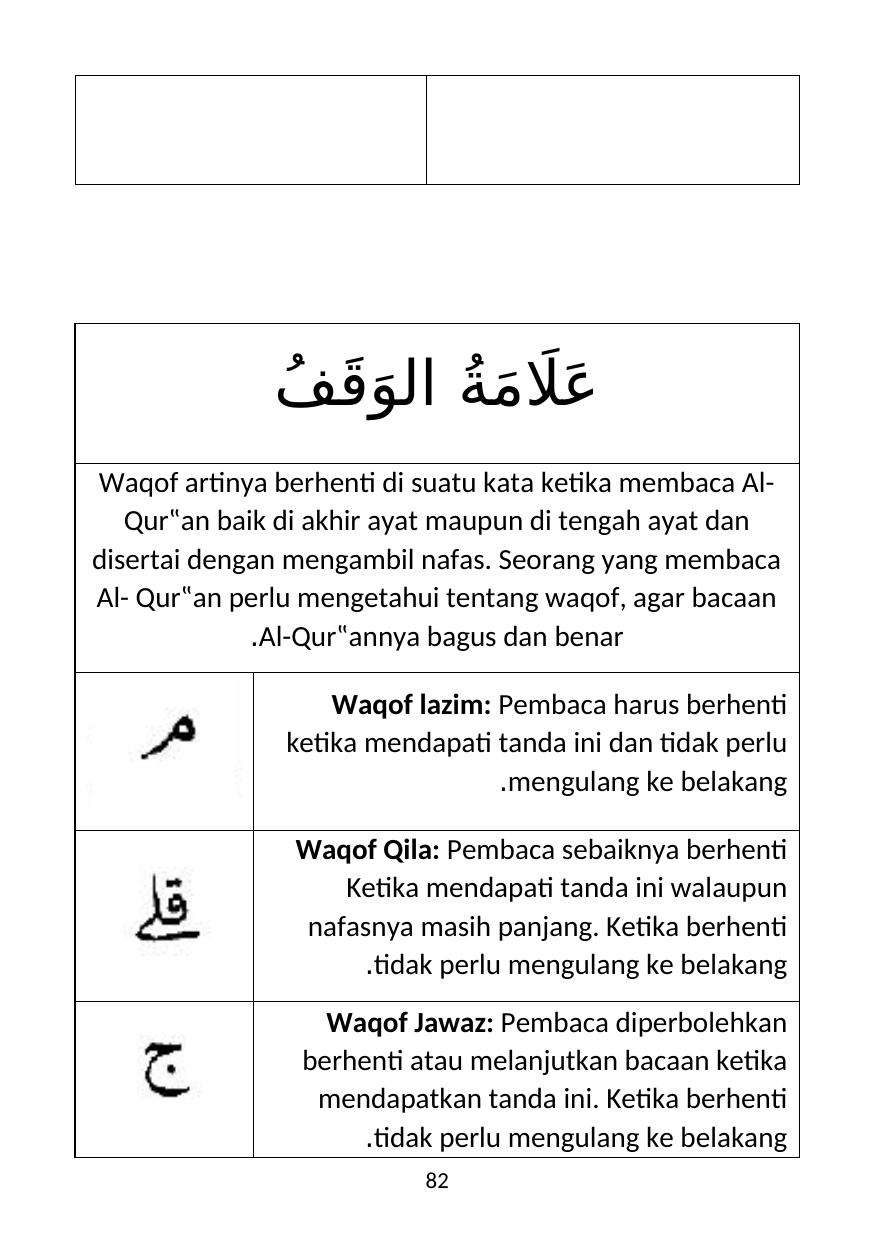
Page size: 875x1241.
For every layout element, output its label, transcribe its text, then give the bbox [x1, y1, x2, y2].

table_cell Waqof Qila: Pembaca sebaiknya berhenti Ketika mendapati tanda ini walaupun nafasnya masih panjang. Ketika berhenti tidak perlu mengulang ke belakang. [254, 831, 799, 1001]
table_cell Waqof artinya berhenti di suatu kata ketika membaca Al-Qur‟an baik di akhir ayat maupun di tengah ayat dan disertai dengan mengambil nafas. Seorang yang membaca Al- Qur‟an perlu mengetahui tentang waqof, agar bacaan Al-Qur‟annya bagus dan benar. [76, 464, 799, 672]
table_header عَلَامَةُ الوَقَفُ [76, 324, 799, 463]
table_cell [76, 673, 253, 830]
table_cell [427, 76, 799, 183]
table_cell [76, 76, 426, 183]
table_cell Waqof Jawaz: Pembaca diperbolehkan berhenti atau melanjutkan bacaan ketika mendapatkan tanda ini. Ketika berhenti tidak perlu mengulang ke belakang. [254, 1002, 799, 1157]
picture [86, 673, 242, 812]
table_cell Waqof lazim: Pembaca harus berhenti ketika mendapati tanda ini dan tidak perlu mengulang ke belakang. [254, 673, 799, 830]
table_cell [76, 831, 253, 1001]
picture [94, 1008, 234, 1132]
table_cell [76, 1002, 253, 1157]
picture [87, 837, 242, 975]
